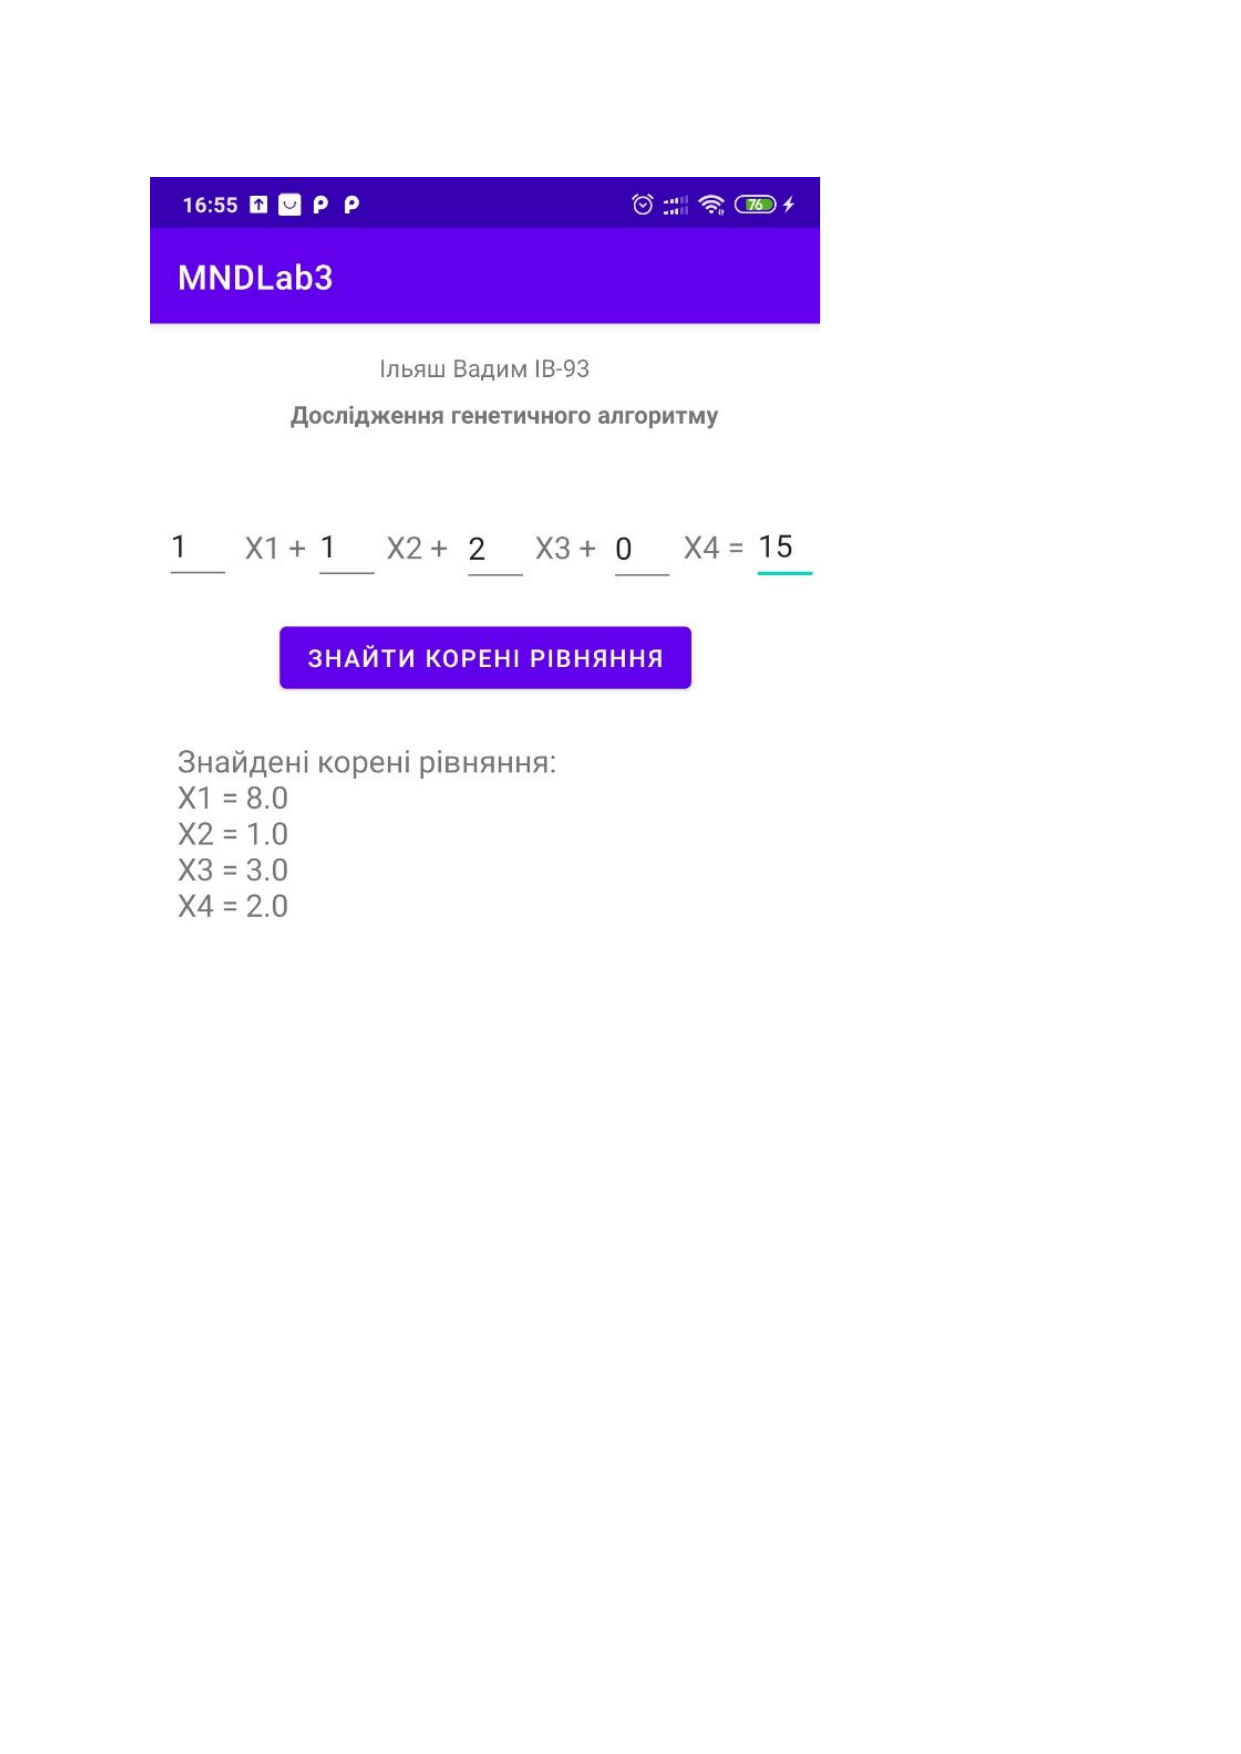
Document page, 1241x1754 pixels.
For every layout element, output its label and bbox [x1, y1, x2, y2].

picture [150, 177, 821, 1593]
